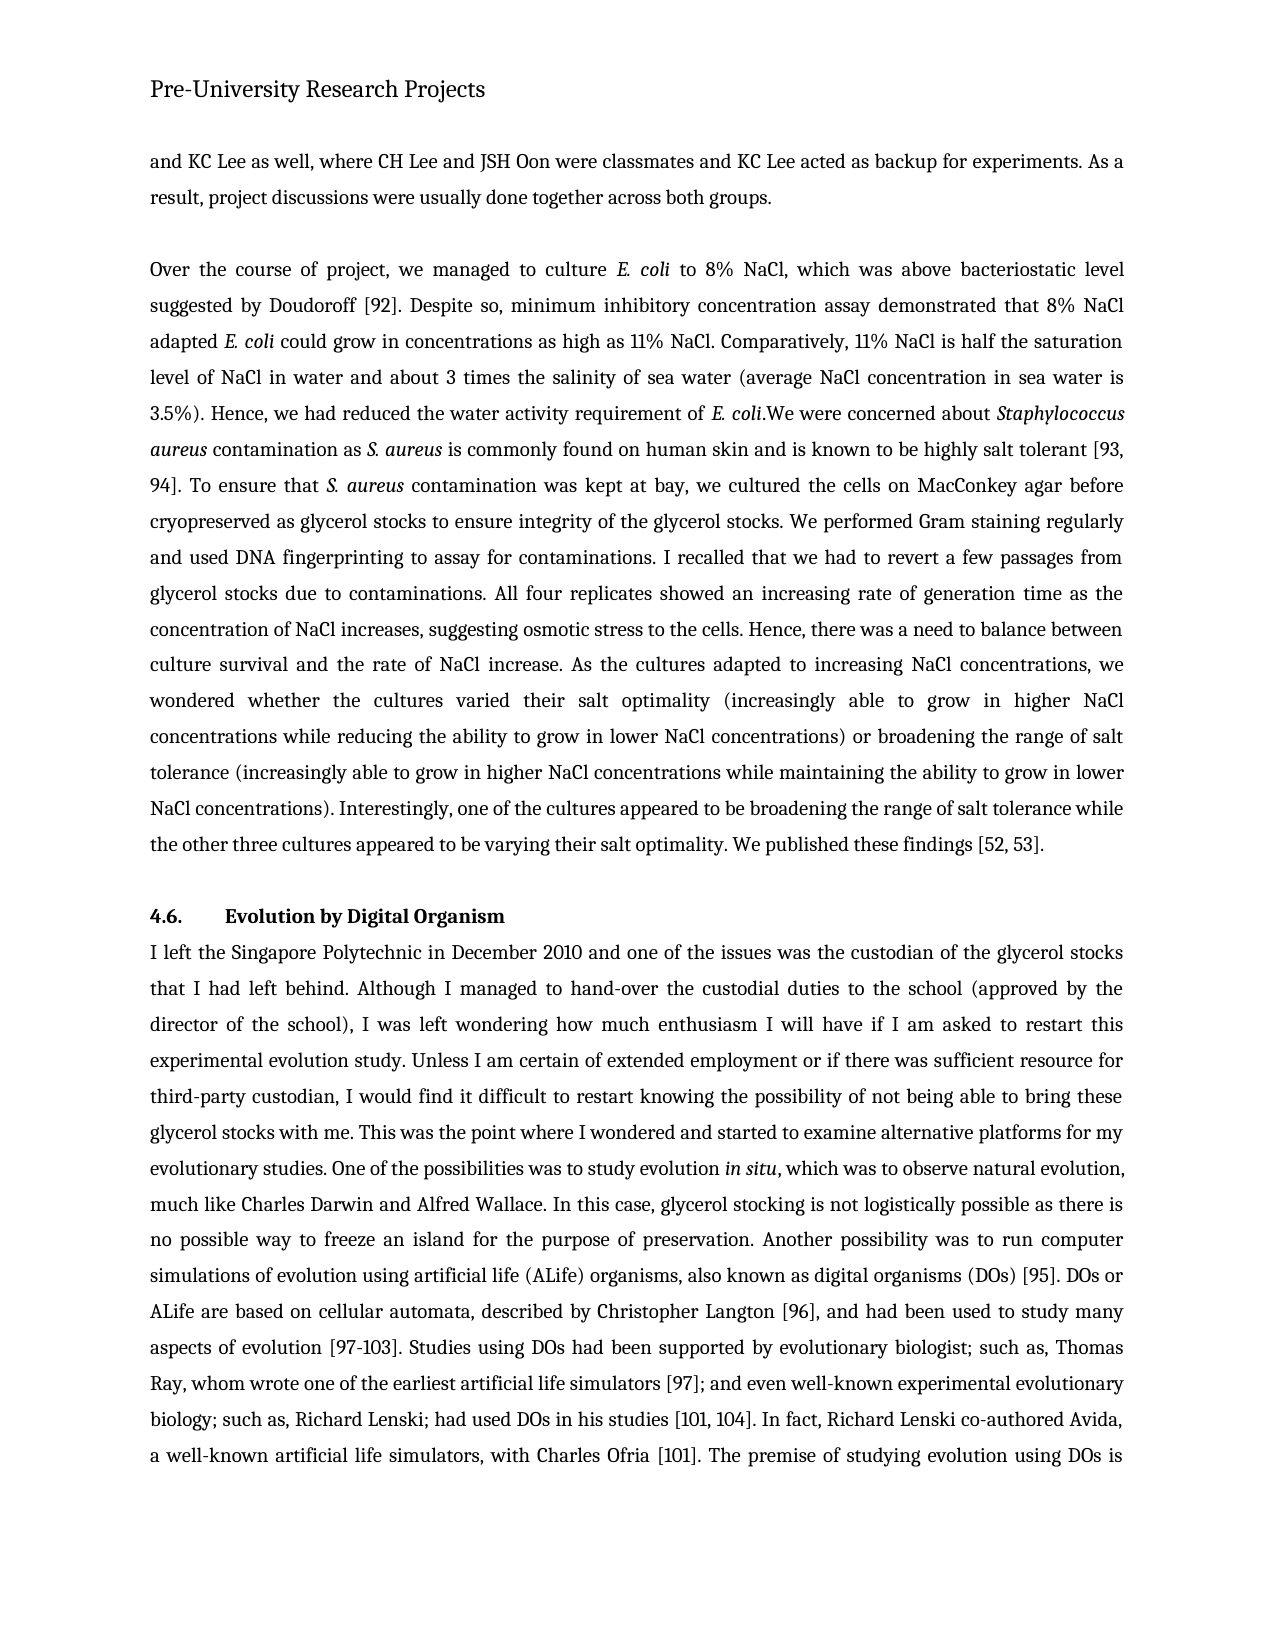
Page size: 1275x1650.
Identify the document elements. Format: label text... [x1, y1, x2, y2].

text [150, 150, 1125, 210]
list Evolution by Digital Organism [150, 905, 1125, 929]
text Over the course of project, we managed to culture E. coli to 8% NaCl, which was above bacteriostatic level suggested by Doudoroff [92]. Despite so, minimum inhibitory concentration assay demonstrated that 8% NaCl adapted E. coli could grow in concentrations as high as 11% NaCl. Comparatively, 11% NaCl is half the saturation level of NaCl in water and about 3 times the salinity of sea water (average NaCl concentration in sea water is 3.5%). Hence, we had reduced the water activity requirement of E. coli.We were concerned about Staphylococcus aureus contamination as S. aureus is commonly found on human skin and is known to be highly salt tolerant [93, 94]. To ensure that S. aureus contamination was kept at bay, we cultured the cells on MacConkey agar before cryopreserved as glycerol stocks to ensure integrity of the glycerol stocks. We performed Gram staining regularly and used DNA fingerprinting to assay for contaminations. I recalled that we had to revert a few passages from glycerol stocks due to contaminations. All four replicates showed an increasing rate of generation time as the concentration of NaCl increases, suggesting osmotic stress to the cells. Hence, there was a need to balance between culture survival and the rate of NaCl increase. As the cultures adapted to increasing NaCl concentrations, we wondered whether the cultures varied their salt optimality (increasingly able to grow in higher NaCl concentrations while reducing the ability to grow in lower NaCl concentrations) or broadening the range of salt tolerance (increasingly able to grow in higher NaCl concentrations while maintaining the ability to grow in lower NaCl concentrations). Interestingly, one of the cultures appeared to be broadening the range of salt tolerance while the other three cultures appeared to be varying their salt optimality. We published these findings [52, 53]. [150, 258, 1125, 857]
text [150, 941, 1125, 1468]
